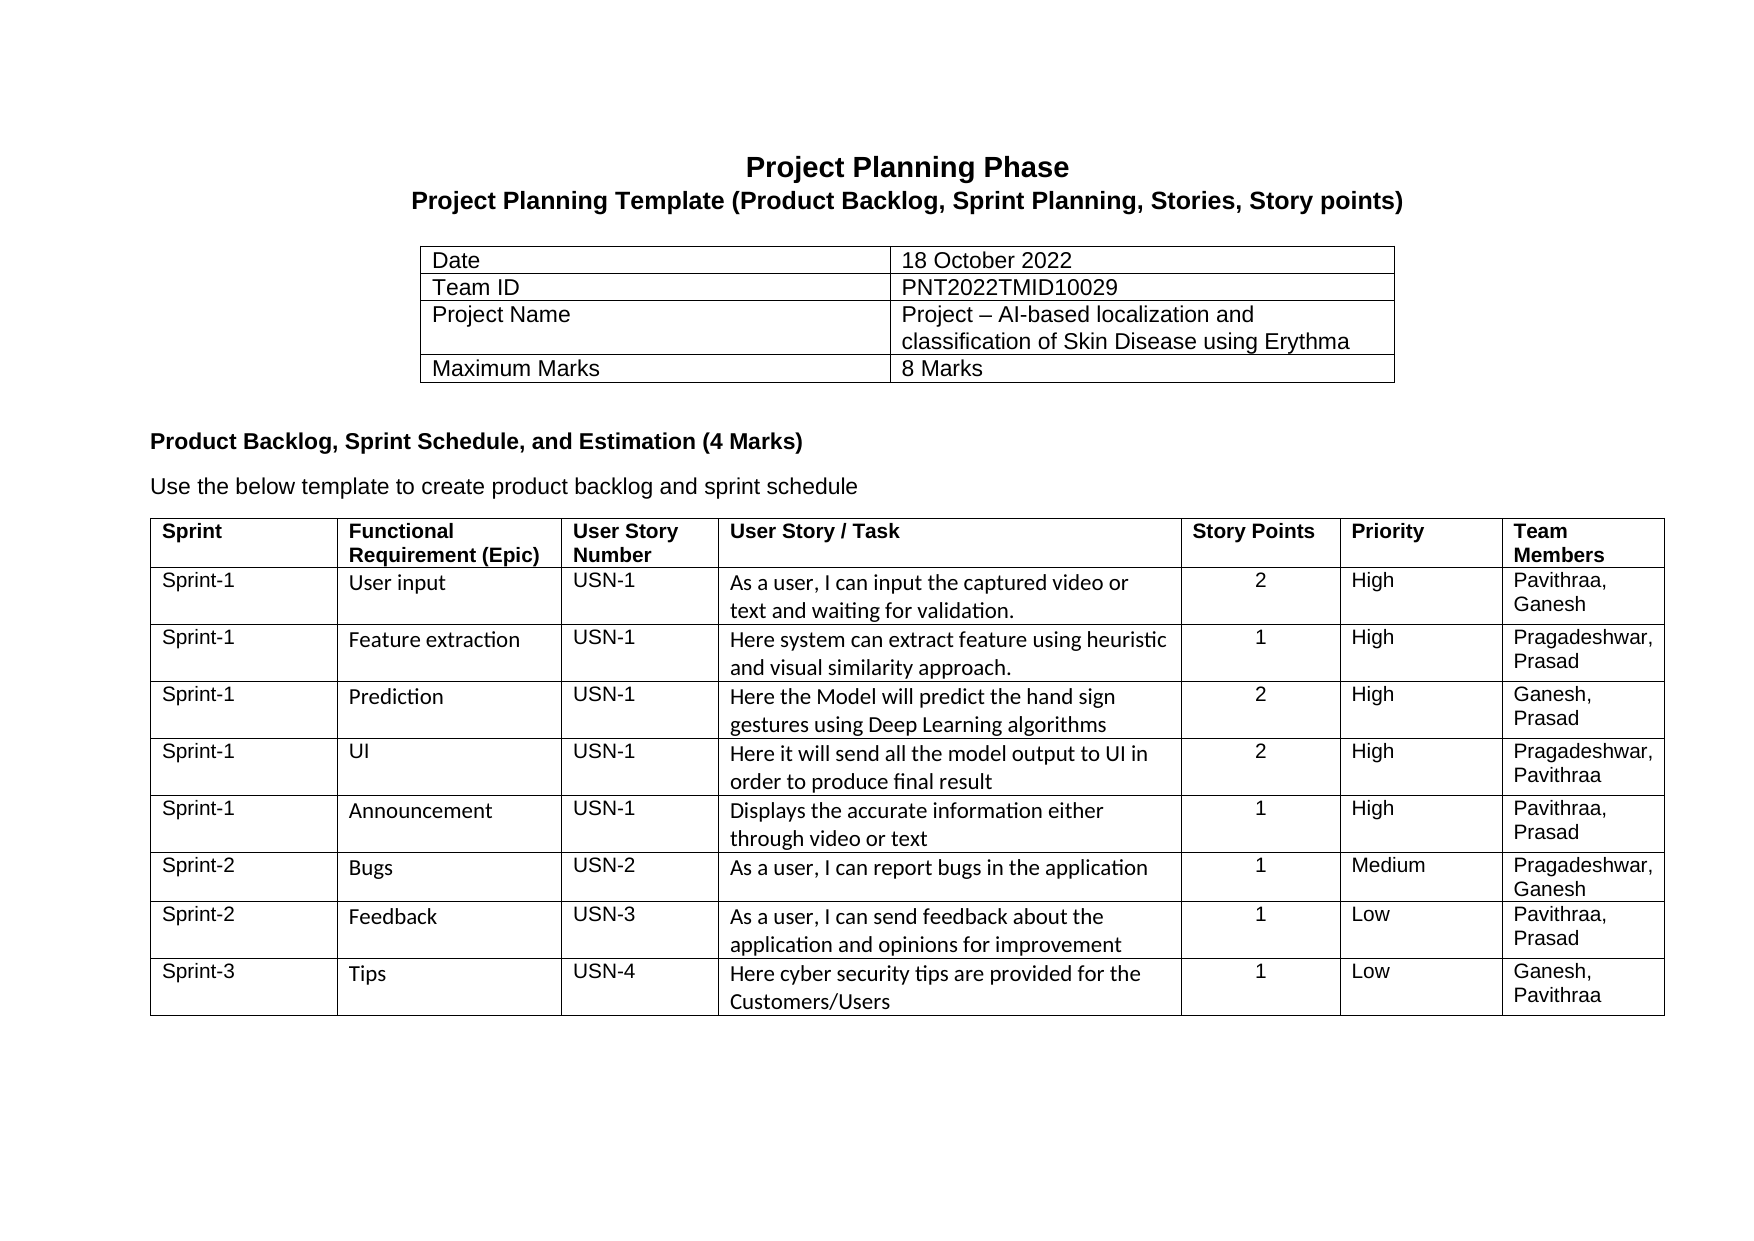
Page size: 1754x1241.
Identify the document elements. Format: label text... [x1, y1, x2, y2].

table_cell 8 Marks [891, 355, 1394, 382]
table_header Story Points [1182, 519, 1340, 567]
table_cell Here the Model will predict the hand sign gestures using Deep Learning algorithms [719, 682, 1181, 738]
table_cell Feature extraction [338, 625, 561, 681]
table_cell USN-1 [562, 568, 718, 624]
table_cell Bugs [338, 853, 561, 901]
table_cell Sprint-1 [151, 682, 337, 738]
table_cell High [1341, 682, 1502, 738]
table_cell USN-1 [562, 625, 718, 681]
table_header Functional Requirement (Epic) [338, 519, 561, 567]
table_cell USN-1 [562, 739, 718, 795]
table_cell High [1341, 739, 1502, 795]
table_cell Pavithraa, Ganesh [1503, 568, 1664, 624]
table_cell 1 [1182, 902, 1340, 958]
table_cell Feedback [338, 902, 561, 958]
table_header Priority [1341, 519, 1502, 567]
table_cell Sprint-2 [151, 853, 337, 901]
table_cell 1 [1182, 796, 1340, 852]
table_cell Pavithraa, Prasad [1503, 796, 1664, 852]
table_cell Ganesh, Prasad [1503, 682, 1664, 738]
table_cell Announcement [338, 796, 561, 852]
table_cell Project Name [421, 301, 890, 354]
table_cell PNT2022TMID10029 [891, 274, 1394, 300]
table_cell High [1341, 796, 1502, 852]
table_cell Here system can extract feature using heuristic and visual similarity approach. [719, 625, 1181, 681]
table_cell USN-1 [562, 796, 718, 852]
table_cell USN-1 [562, 682, 718, 738]
table_cell USN-4 [562, 959, 718, 1015]
table_header User Story Number [562, 519, 718, 567]
table_header 18 October 2022 [891, 247, 1394, 273]
text Project Planning Phase [150, 150, 1665, 183]
table_cell Project – AI-based localization and classification of Skin Disease using Erythma [891, 301, 1394, 354]
table_cell 1 [1182, 625, 1340, 681]
table_cell Maximum Marks [421, 355, 890, 382]
table_cell Here it will send all the model output to UI in order to produce final result [719, 739, 1181, 795]
table_cell Pavithraa, Prasad [1503, 902, 1664, 958]
table_cell Low [1341, 902, 1502, 958]
table_cell 2 [1182, 682, 1340, 738]
table_cell Sprint-1 [151, 568, 337, 624]
table_cell USN-3 [562, 902, 718, 958]
table_cell As a user, I can report bugs in the application [719, 853, 1181, 901]
table_cell 1 [1182, 959, 1340, 1015]
table_cell Ganesh, Pavithraa [1503, 959, 1664, 1015]
table_cell Pragadeshwar, Ganesh [1503, 853, 1664, 901]
table_cell Medium [1341, 853, 1502, 901]
table_cell High [1341, 568, 1502, 624]
table_cell As a user, I can send feedback about the application and opinions for improvement [719, 902, 1181, 958]
table_cell User input [338, 568, 561, 624]
table_cell UI [338, 739, 561, 795]
table_cell Sprint-1 [151, 625, 337, 681]
table_cell Low [1341, 959, 1502, 1015]
table_cell Sprint-1 [151, 796, 337, 852]
table_cell Prediction [338, 682, 561, 738]
table_cell 2 [1182, 568, 1340, 624]
text Use the below template to create product backlog and sprint schedule [150, 473, 1665, 499]
table_cell Team ID [421, 274, 890, 300]
table_cell Pragadeshwar, Pavithraa [1503, 739, 1664, 795]
table_cell As a user, I can input the captured video or text and waiting for validation. [719, 568, 1181, 624]
table_cell Displays the accurate information either through video or text [719, 796, 1181, 852]
table_cell 2 [1182, 739, 1340, 795]
table_cell USN-2 [562, 853, 718, 901]
table_cell Sprint-3 [151, 959, 337, 1015]
table_header Sprint [151, 519, 337, 567]
text Product Backlog, Sprint Schedule, and Estimation (4 Marks) [150, 428, 1665, 454]
table_cell High [1341, 625, 1502, 681]
table_header Team Members [1503, 519, 1664, 567]
table_cell Sprint-2 [151, 902, 337, 958]
text Project Planning Template (Product Backlog, Sprint Planning, Stories, Story points) [150, 186, 1665, 215]
table_header Date [421, 247, 890, 273]
table_cell Here cyber security tips are provided for the Customers/Users [719, 959, 1181, 1015]
table_cell Tips [338, 959, 561, 1015]
table_cell 1 [1182, 853, 1340, 901]
table_header User Story / Task [719, 519, 1181, 567]
table_cell Pragadeshwar, Prasad [1503, 625, 1664, 681]
table_cell Sprint-1 [151, 739, 337, 795]
